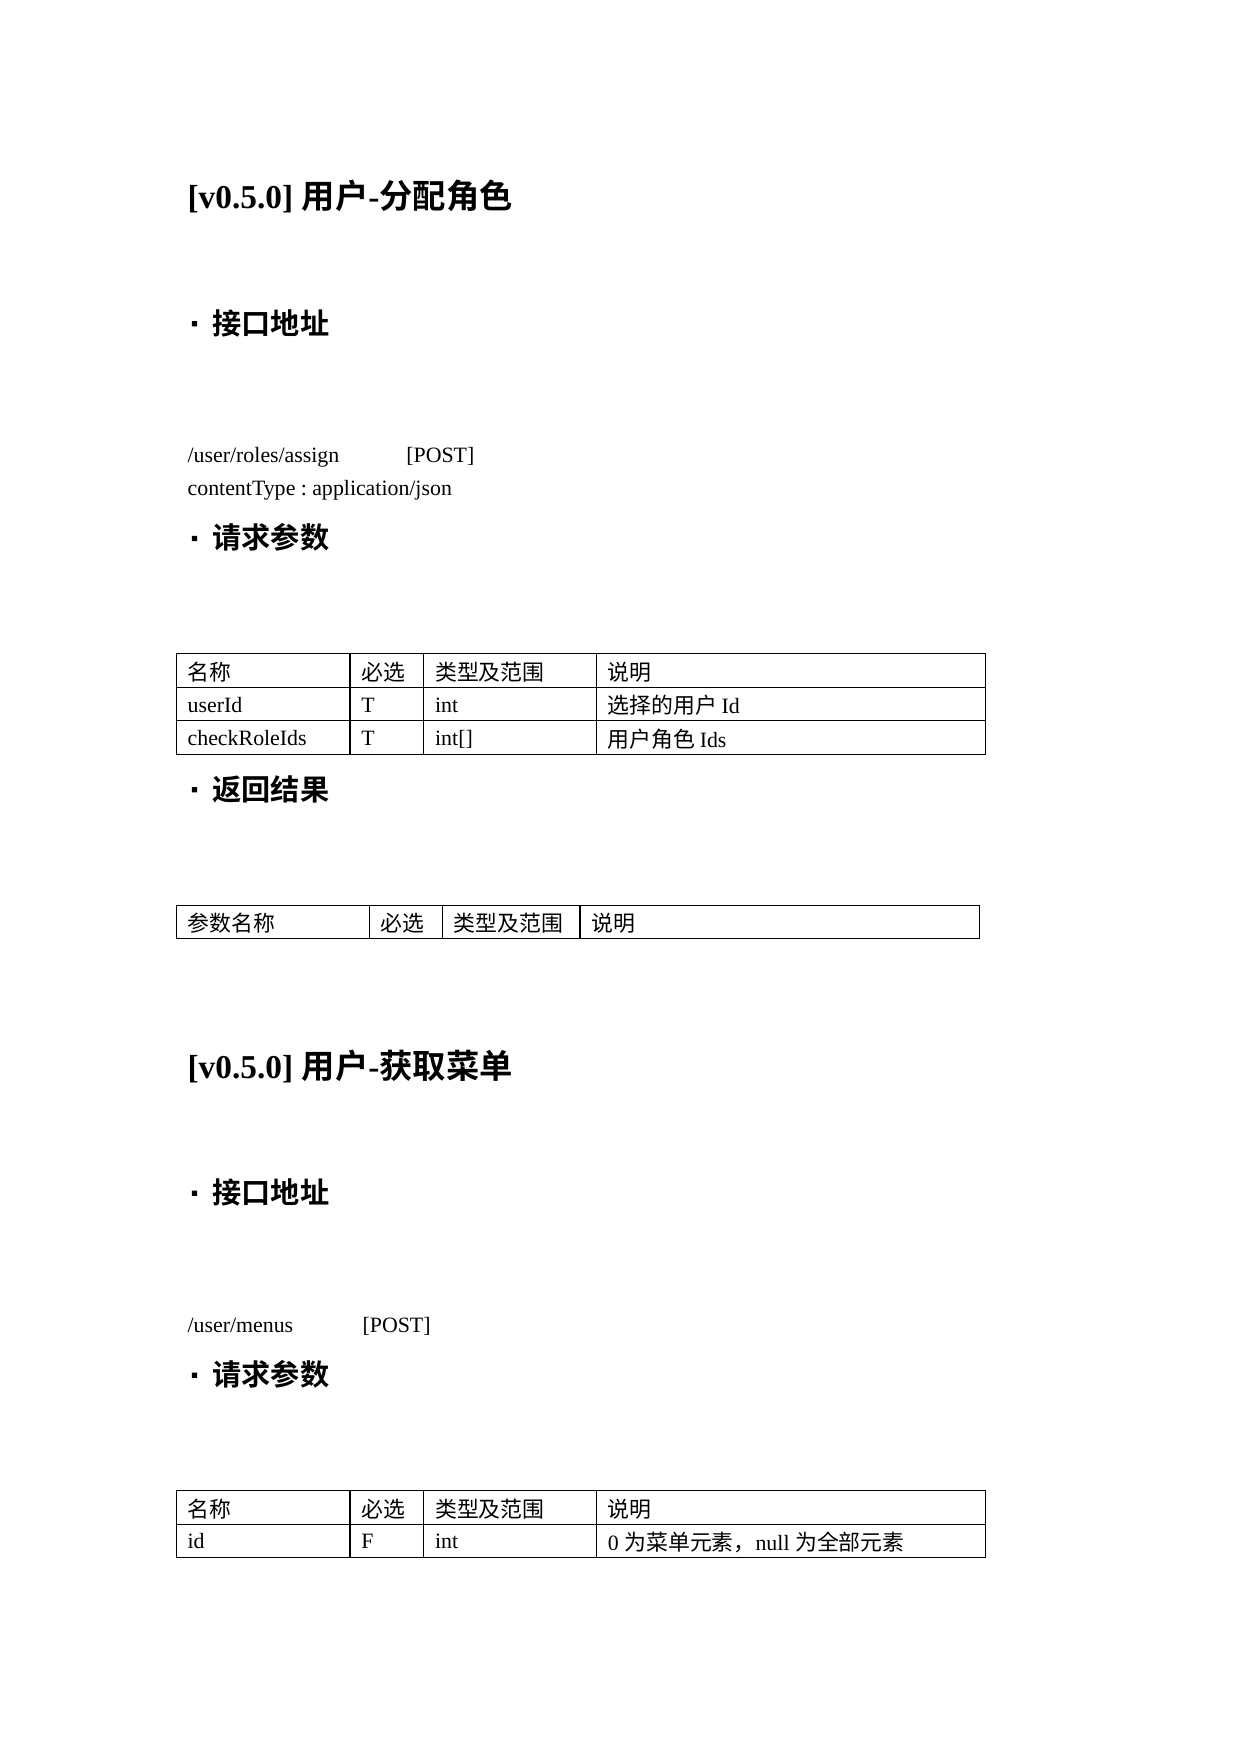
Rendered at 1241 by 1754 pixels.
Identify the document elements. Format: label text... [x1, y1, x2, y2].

subtitle [v0.5.0] 用户-分配角色 [187, 162, 1053, 227]
table_header 必选 [351, 654, 423, 687]
table_header 说明 [597, 1491, 985, 1524]
table_header 说明 [581, 906, 979, 938]
subtitle [v0.5.0] 用户-获取菜单 [187, 1031, 1053, 1096]
table_cell T [351, 688, 423, 720]
table_header 类型及范围 [443, 906, 579, 938]
table_cell F [351, 1525, 423, 1557]
table_header 类型及范围 [424, 1491, 596, 1524]
table_header 说明 [597, 654, 985, 687]
text /user/roles/assign [POST] [187, 439, 1053, 471]
list 请求参数 [187, 1341, 1053, 1406]
table_cell 0 为菜单元素，null 为全部元素 [597, 1525, 985, 1557]
table_header 参数名称 [177, 906, 369, 938]
table_header 名称 [177, 654, 349, 687]
list 请求参数 [187, 504, 1053, 569]
list 接口地址 [187, 289, 1053, 354]
table_header 类型及范围 [424, 654, 596, 687]
table_cell 选择的用户Id [597, 688, 985, 720]
table_cell id [177, 1525, 349, 1557]
text /user/menus [POST] [187, 1308, 1053, 1341]
table_header 名称 [177, 1491, 349, 1524]
table_cell int [424, 688, 596, 720]
list 接口地址 [187, 1158, 1053, 1223]
table_header 必选 [351, 1491, 423, 1524]
text contentType : application/json [187, 471, 1053, 504]
table_cell checkRoleIds [177, 721, 349, 754]
table_header 必选 [370, 906, 442, 938]
list 返回结果 [187, 755, 1053, 820]
table_cell T [351, 721, 423, 754]
table_cell userId [177, 688, 349, 720]
table_cell int[] [424, 721, 596, 754]
table_cell int [424, 1525, 596, 1557]
table_cell 用户角色Ids [597, 721, 985, 754]
